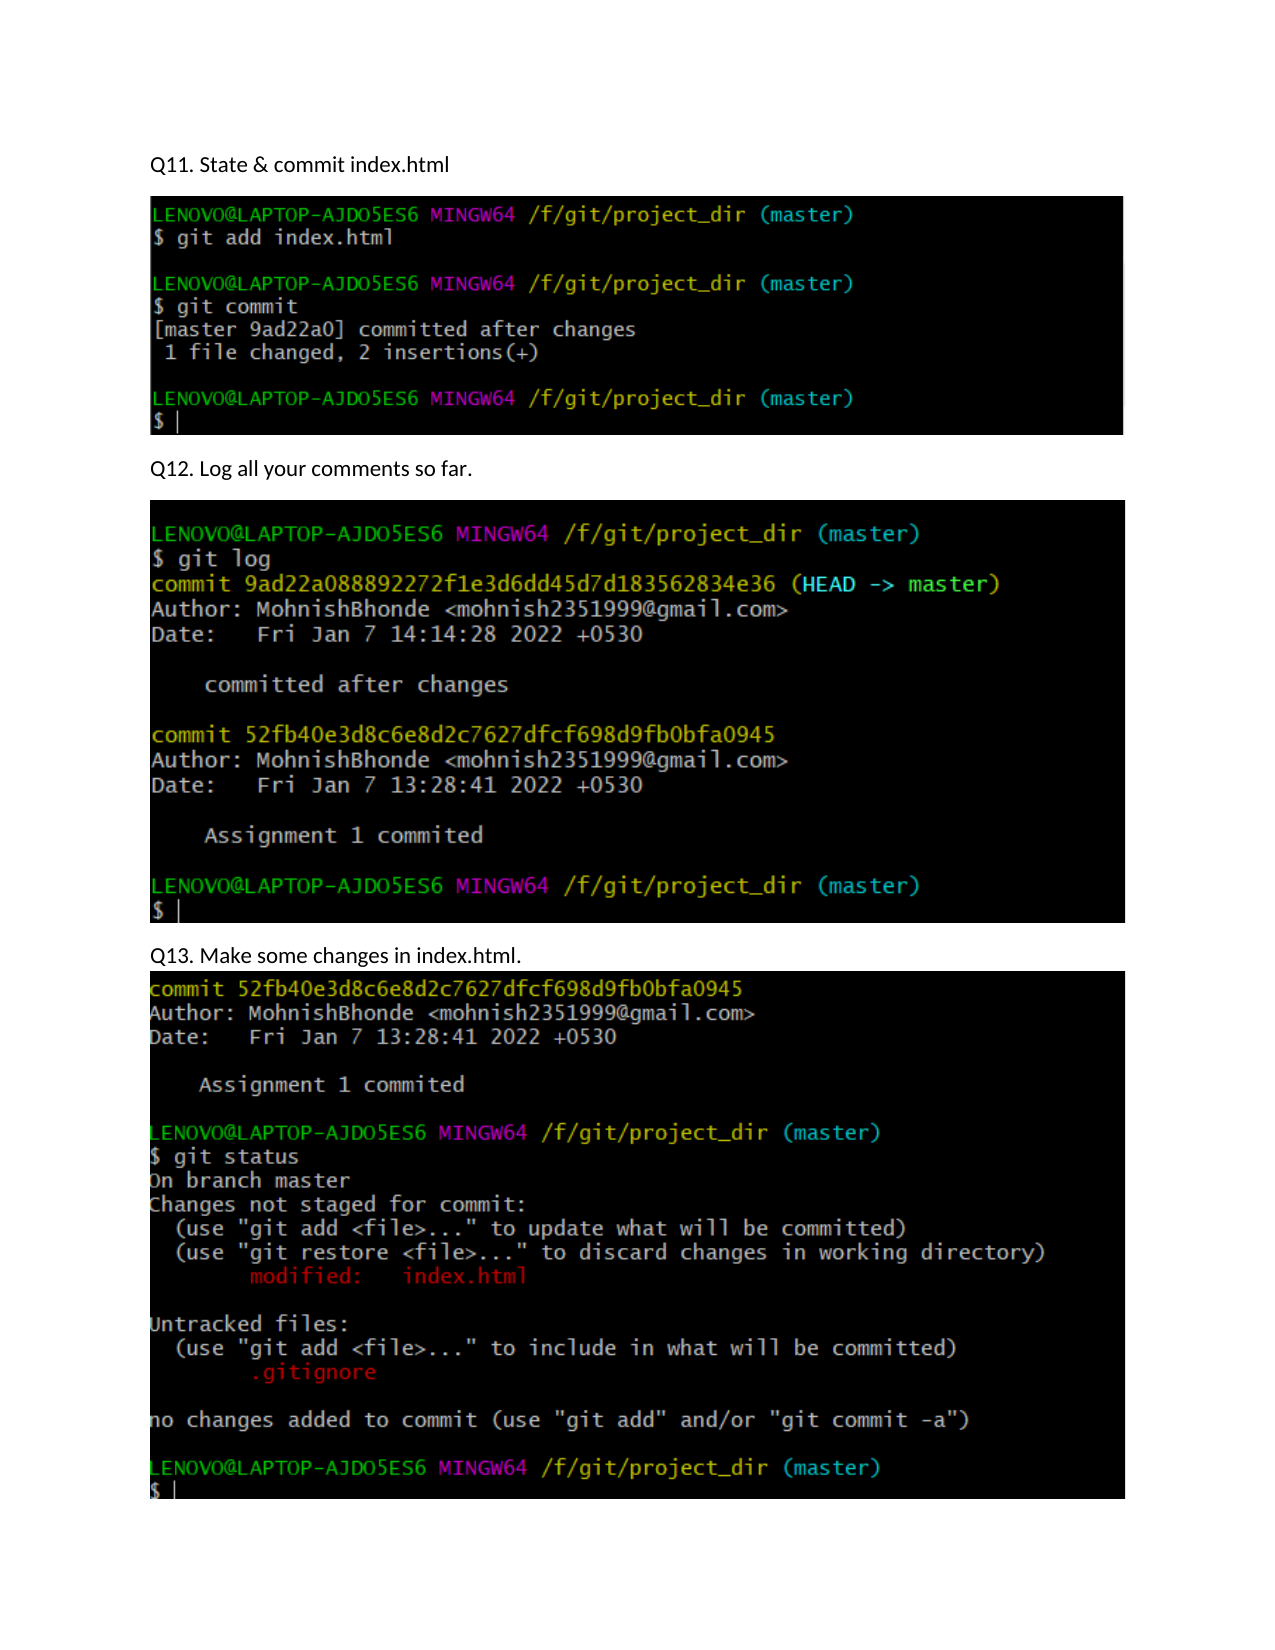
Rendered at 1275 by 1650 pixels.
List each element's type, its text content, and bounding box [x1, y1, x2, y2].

picture [150, 500, 1125, 923]
text Q12. Log all your comments so far. [150, 454, 1125, 482]
text Q11. State & commit index.html [150, 150, 1125, 178]
picture [150, 196, 1125, 435]
text Q13. Make some changes in index.html. [150, 941, 1125, 971]
picture [150, 971, 1125, 1499]
